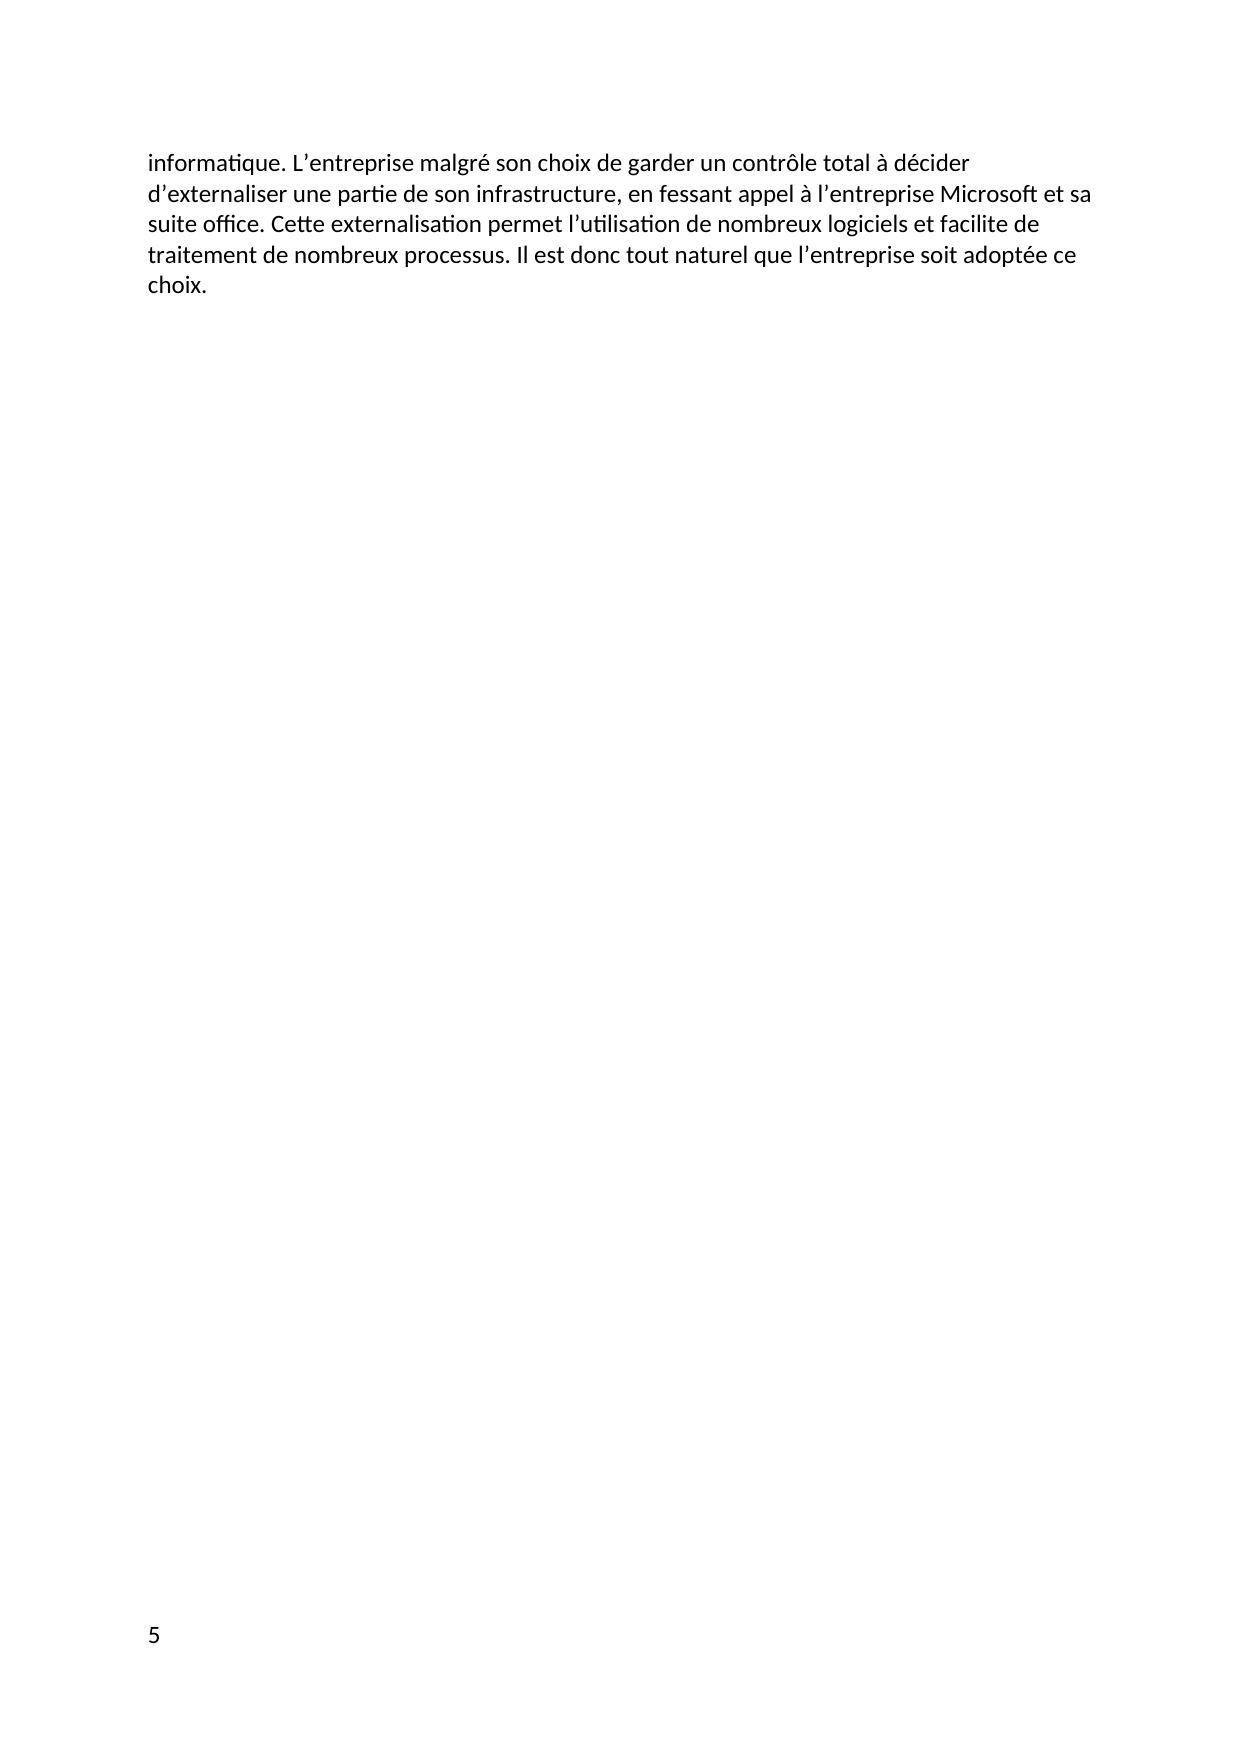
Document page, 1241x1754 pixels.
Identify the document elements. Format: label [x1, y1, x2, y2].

text [148, 148, 1093, 300]
